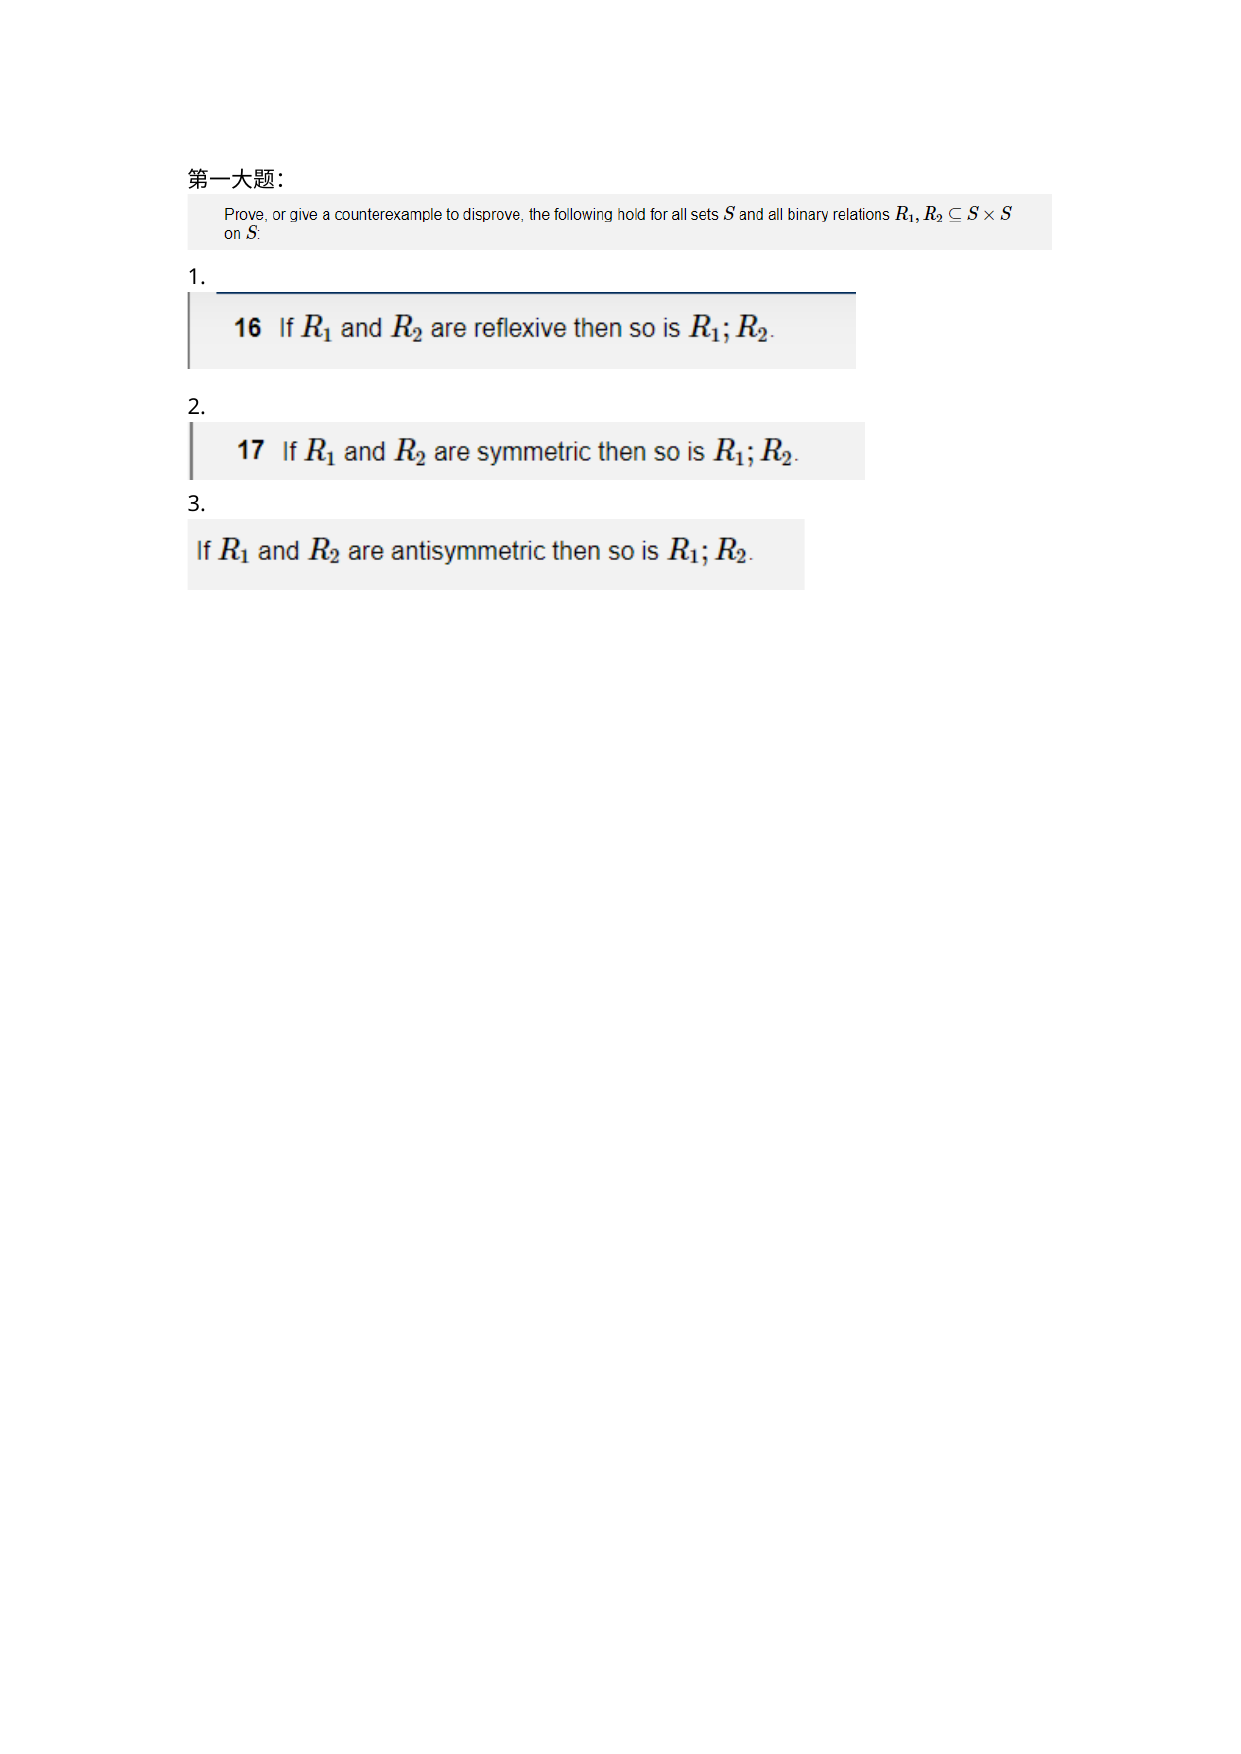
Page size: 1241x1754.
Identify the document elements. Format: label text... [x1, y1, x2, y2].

picture [187, 194, 1052, 250]
picture [187, 519, 805, 590]
text 3. [187, 487, 1053, 519]
text 1. [187, 259, 1053, 292]
text 第一大题： [187, 162, 1053, 194]
picture [187, 422, 865, 480]
text 2. [187, 389, 1053, 422]
picture [187, 292, 856, 369]
